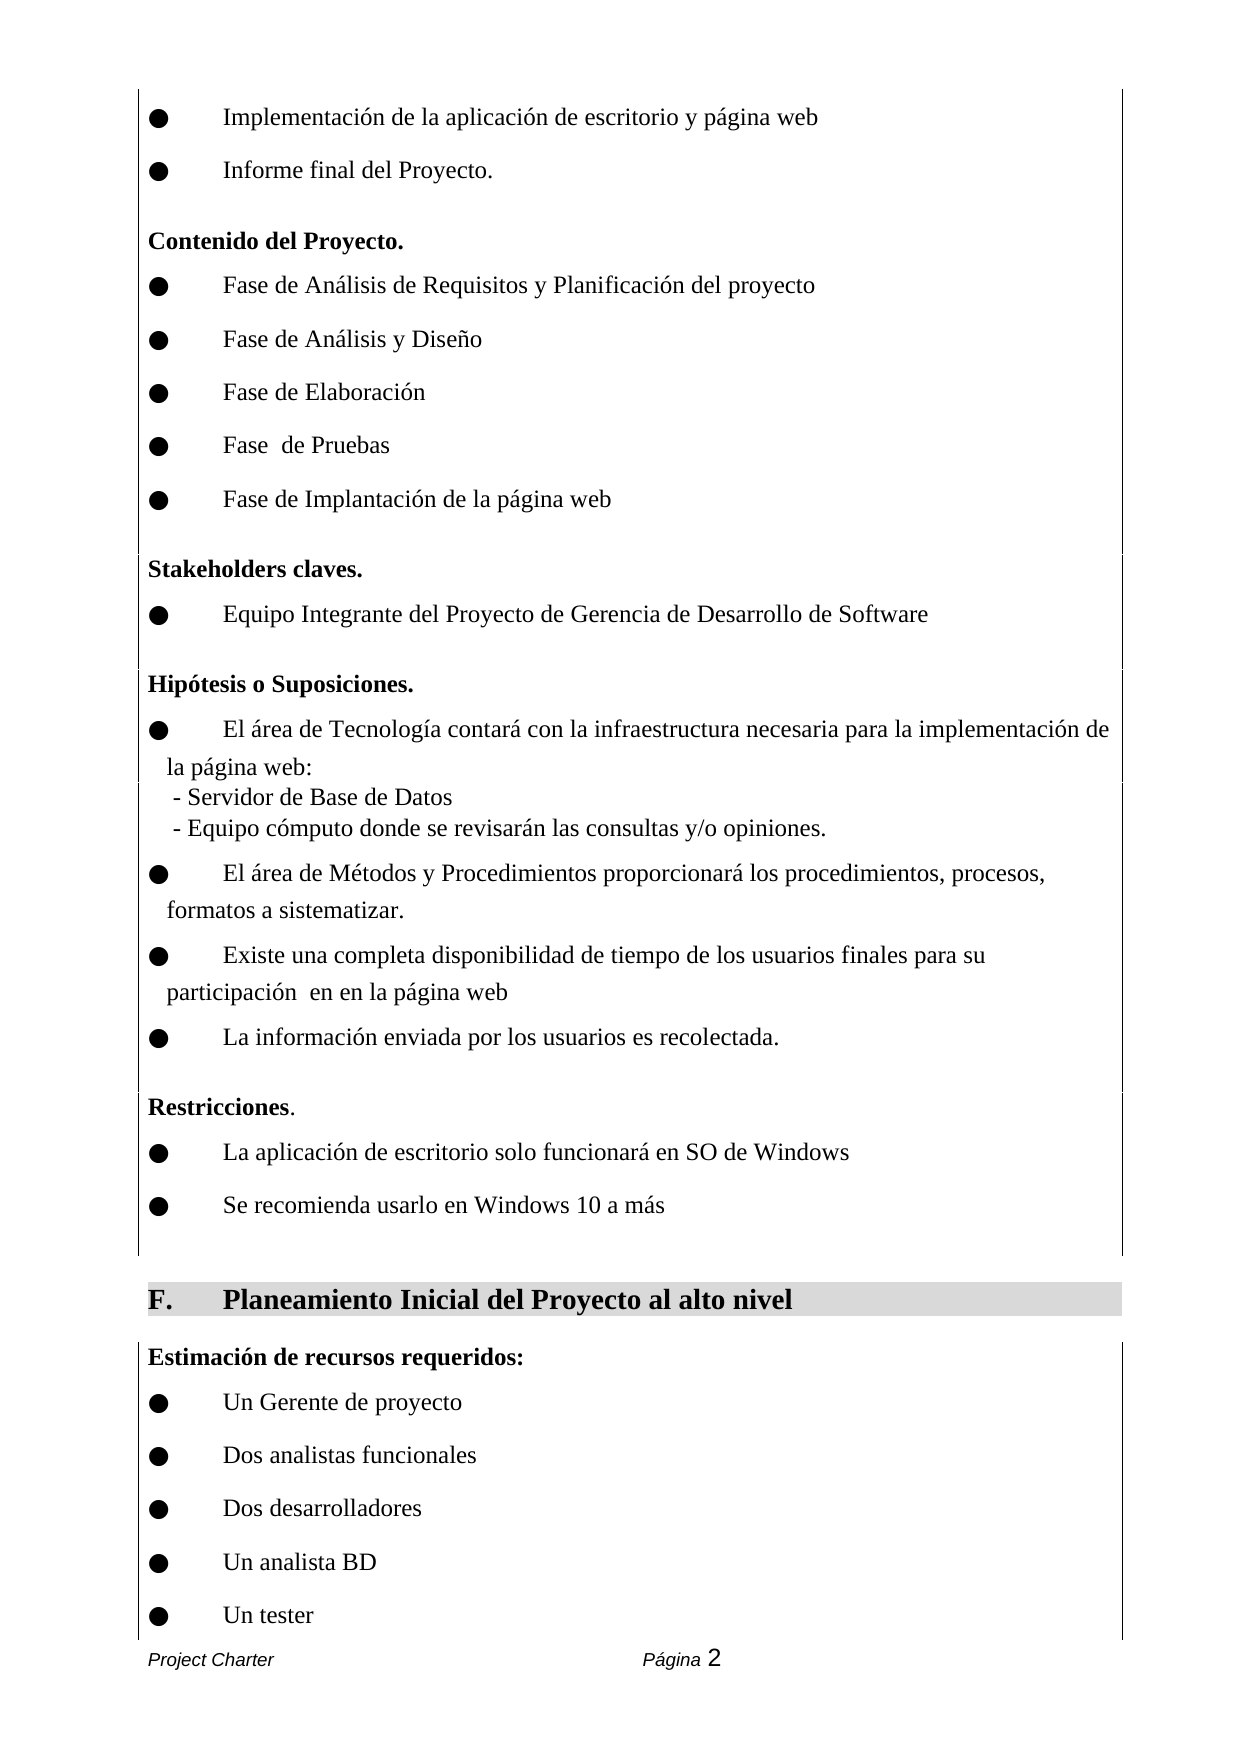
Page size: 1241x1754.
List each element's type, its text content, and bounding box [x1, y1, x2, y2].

list Existe una completa disponibilidad de tiempo de los usuarios finales para su participación en en la página web [139, 926, 1122, 1008]
list El área de Métodos y Procedimientos proporcionará los procedimientos, procesos, formatos a sistematizar. [139, 844, 1122, 926]
list Equipo Integrante del Proyecto de Gerencia de Desarrollo de Software [139, 585, 1122, 639]
list Informe final del Proyecto. [139, 142, 1122, 195]
list Un tester [139, 1586, 1122, 1640]
text Restricciones. [139, 1092, 1122, 1123]
list Implementación de la aplicación de escritorio y página web [139, 89, 1122, 142]
text F. Planeamiento Inicial del Proyecto al alto nivel [148, 1282, 1122, 1316]
list Dos desarrolladores [139, 1480, 1122, 1533]
list El área de Tecnología contará con la infraestructura necesaria para la implementación de la página web: [139, 700, 1122, 782]
list La información enviada por los usuarios es recolectada. [139, 1008, 1122, 1062]
text Stakeholders claves. [139, 554, 1122, 585]
list Se recomienda usarlo en Windows 10 a más [139, 1177, 1122, 1230]
list Un Gerente de proyecto [139, 1373, 1122, 1426]
text Hipótesis o Suposiciones. [139, 669, 1122, 700]
list La aplicación de escritorio solo funcionará en SO de Windows [139, 1123, 1122, 1177]
list Un analista BD [139, 1533, 1122, 1586]
list Fase de Elaboración [139, 364, 1122, 417]
list Fase de Análisis de Requisitos y Planificación del proyecto [139, 257, 1122, 310]
text - Equipo cómputo donde se revisarán las consultas y/o opiniones. [139, 813, 1122, 844]
list Dos analistas funcionales [139, 1426, 1122, 1480]
list Fase de Implantación de la página web [139, 470, 1122, 524]
text Estimación de recursos requeridos: [139, 1342, 1122, 1373]
text Contenido del Proyecto. [139, 226, 1122, 257]
list Fase de Pruebas [139, 417, 1122, 470]
text - Servidor de Base de Datos [139, 782, 1122, 813]
list Fase de Análisis y Diseño [139, 310, 1122, 364]
